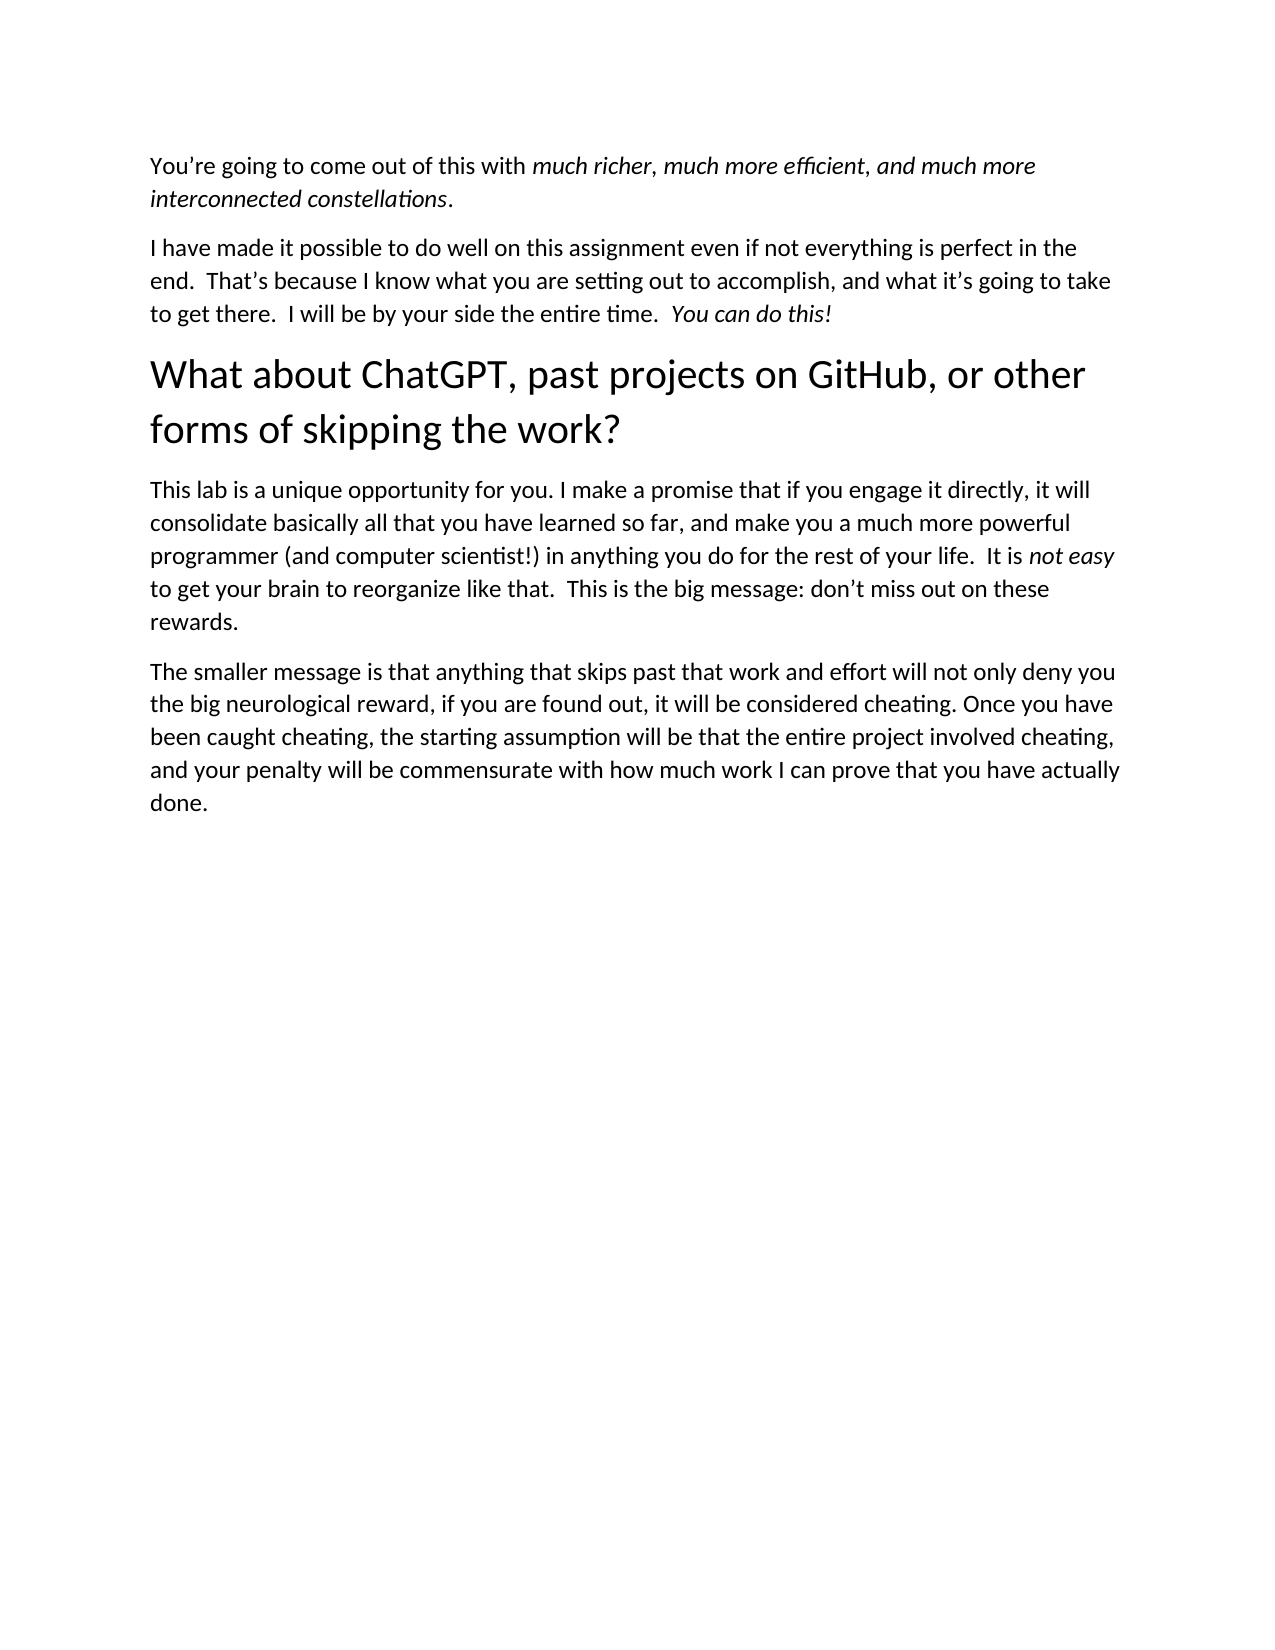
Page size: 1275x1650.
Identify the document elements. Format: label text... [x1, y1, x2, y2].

text The smaller message is that anything that skips past that work and effort will not only deny you the big neurological reward, if you are found out, it will be considered cheating. Once you have been caught cheating, the starting assumption will be that the entire project involved cheating, and your penalty will be commensurate with how much work I can prove that you have actually done. [150, 656, 1125, 818]
text What about ChatGPT, past projects on GitHub, or other forms of skipping the work? [150, 348, 1125, 454]
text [150, 150, 1125, 213]
text I have made it possible to do well on this assignment even if not everything is perfect in the end. That’s because I know what you are setting out to accomplish, and what it’s going to take to get there. I will be by your side the entire time. You can do this! [150, 232, 1125, 329]
text This lab is a unique opportunity for you. I make a promise that if you engage it directly, it will consolidate basically all that you have learned so far, and make you a much more powerful programmer (and computer scientist!) in anything you do for the rest of your life. It is not easy to get your brain to reorganize like that. This is the big message: don’t miss out on these rewards. [150, 474, 1125, 637]
